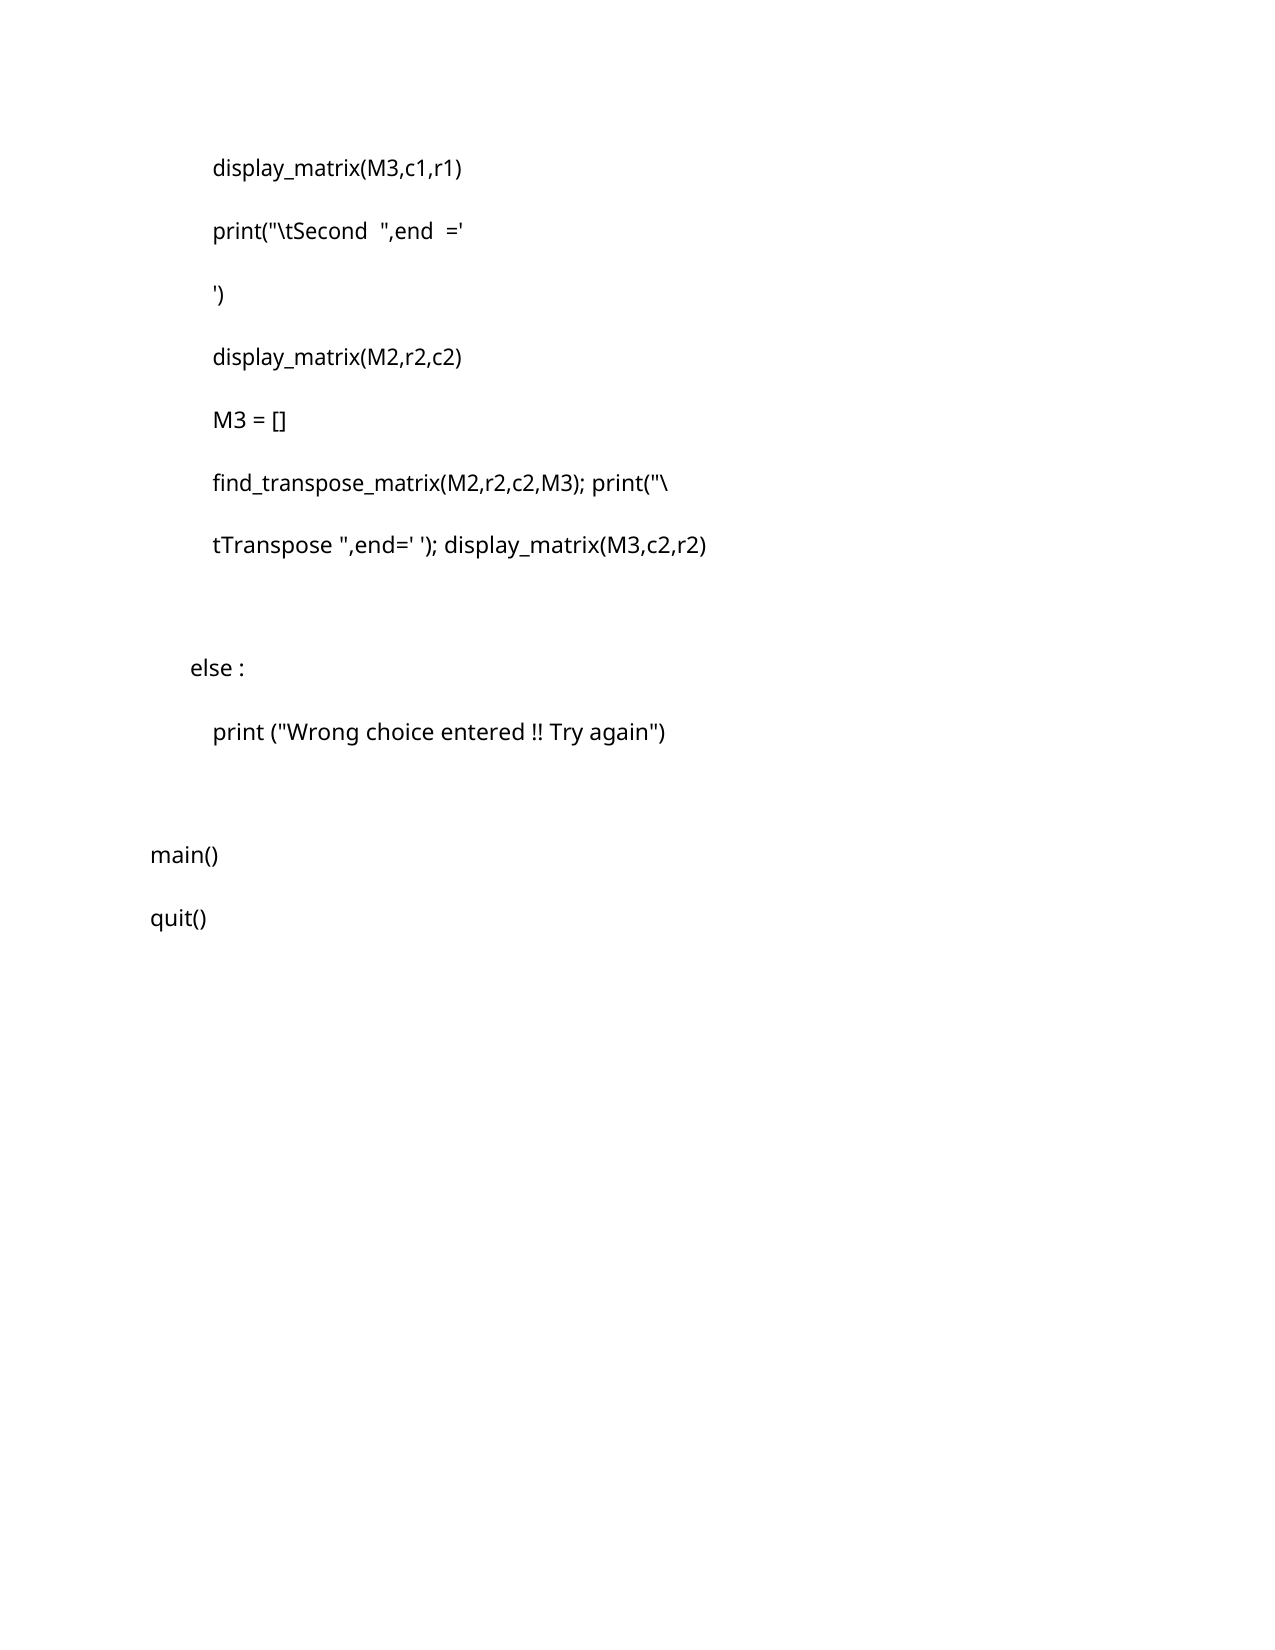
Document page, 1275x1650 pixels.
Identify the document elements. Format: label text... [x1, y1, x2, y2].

text else : [190, 652, 1135, 684]
text main() [150, 839, 1135, 871]
text display_matrix(M3,c1,r1) print("\tSecond ",end =' ') display_matrix(M2,r2,c2) M3 = [] [212, 152, 463, 435]
text find_transpose_matrix(M2,r2,c2,M3); print("\tTranspose ",end=' '); display_matrix(M3,c2,r2) [212, 467, 730, 561]
text quit() [150, 902, 1135, 934]
text print ("Wrong choice entered !! Try again") [212, 716, 1135, 747]
